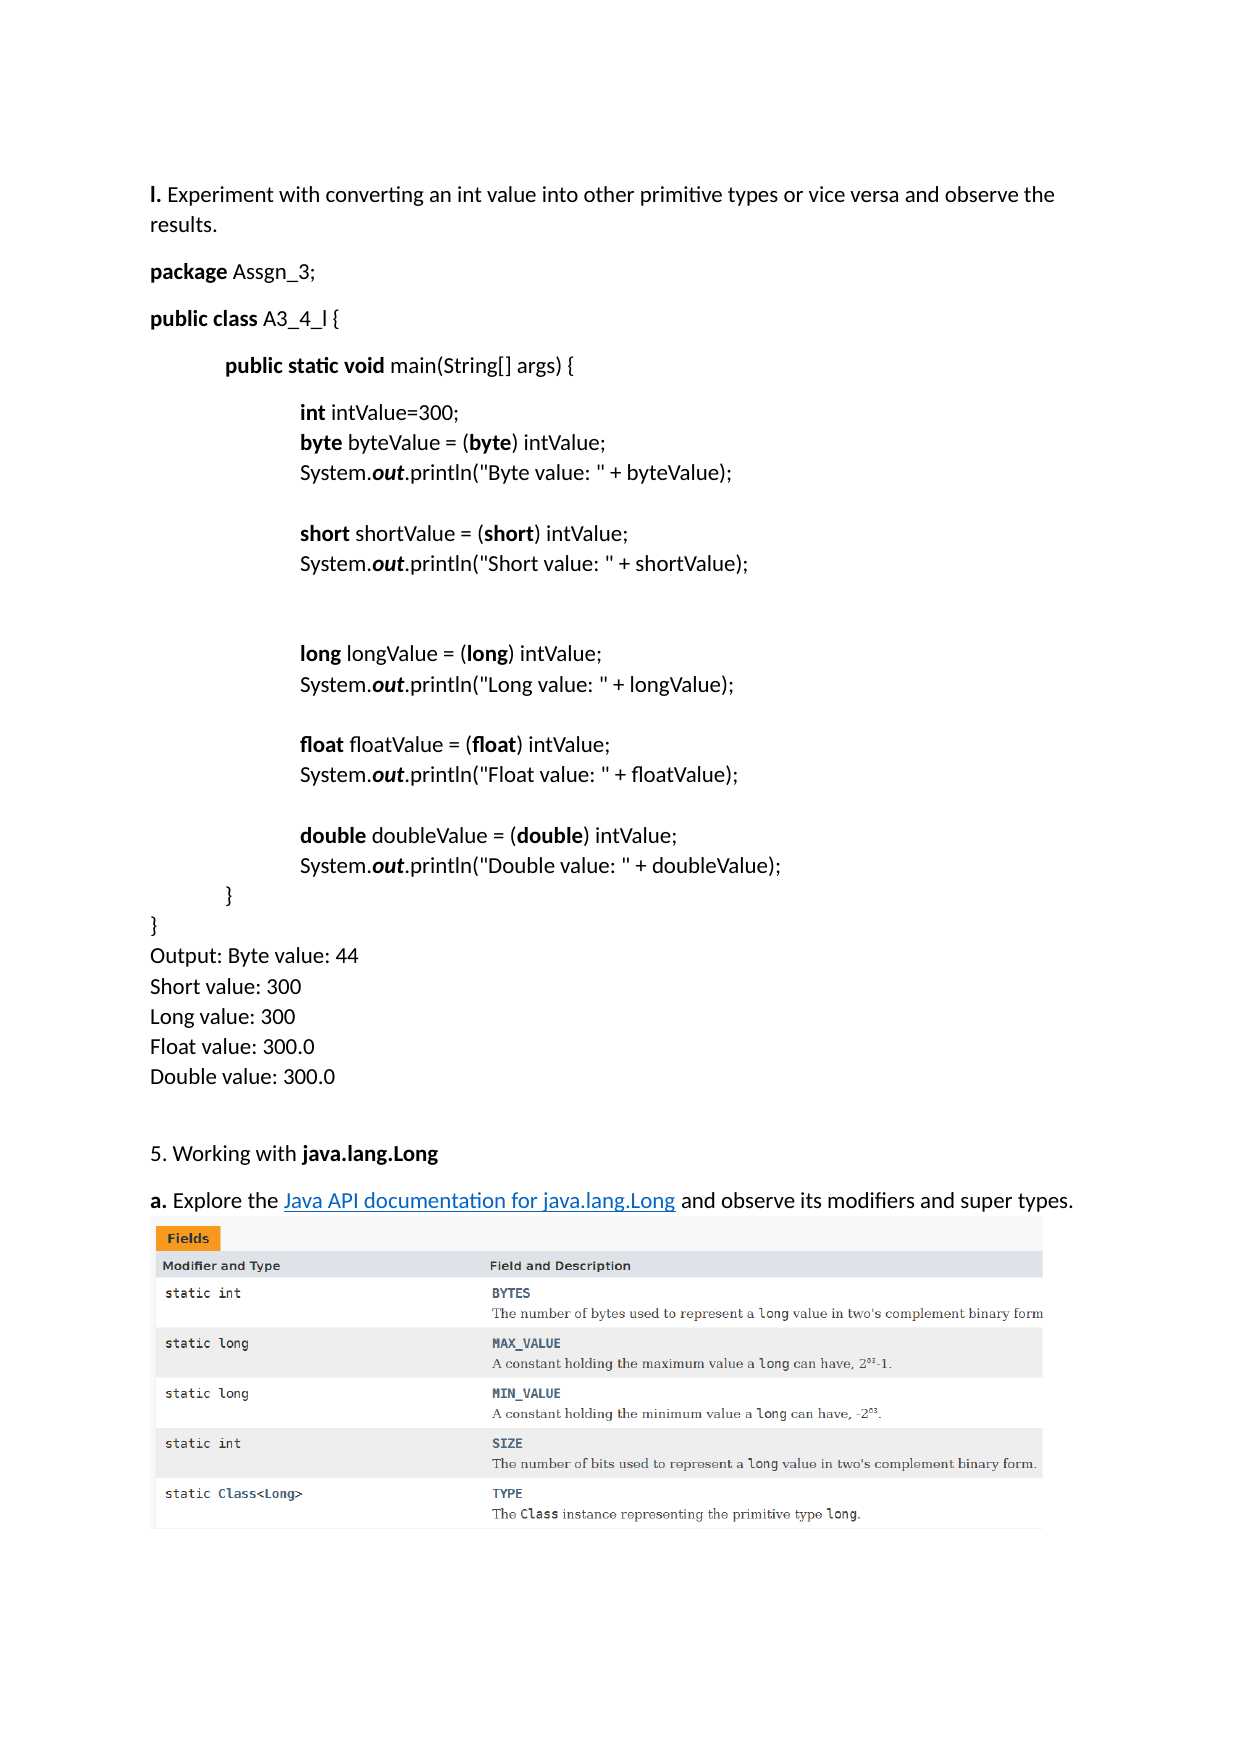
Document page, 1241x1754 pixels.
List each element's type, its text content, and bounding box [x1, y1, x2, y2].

text Output: Byte value: 44 [150, 942, 1090, 970]
text package Assgn_3; [150, 257, 1090, 285]
text public class A3_4_l { [150, 304, 1090, 332]
text 5. Working with java.lang.Long [150, 1139, 1090, 1168]
text System.out.println("Double value: " + doubleValue); [150, 851, 1090, 879]
text System.out.println("Long value: " + longValue); [150, 670, 1090, 698]
picture [150, 1216, 1043, 1529]
text short shortValue = (short) intValue; [150, 519, 1090, 547]
text } [150, 881, 1090, 909]
text l. Experiment with converting an int value into other primitive types or vice versa and observe the results. [150, 180, 1090, 238]
text System.out.println("Short value: " + shortValue); [150, 549, 1090, 577]
text double doubleValue = (double) intValue; [150, 821, 1090, 849]
text System.out.println("Byte value: " + byteValue); [150, 458, 1090, 486]
text Float value: 300.0 [150, 1032, 1090, 1060]
text Double value: 300.0 [150, 1062, 1090, 1091]
text } [150, 911, 1090, 939]
text public static void main(String[] args) { [150, 351, 1090, 379]
text float floatValue = (float) intValue; [150, 730, 1090, 758]
text long longValue = (long) intValue; [150, 639, 1090, 668]
text Short value: 300 [150, 972, 1090, 1000]
text byte byteValue = (byte) intValue; [150, 428, 1090, 456]
text System.out.println("Float value: " + floatValue); [150, 760, 1090, 788]
text Long value: 300 [150, 1002, 1090, 1030]
text int intValue=300; [150, 398, 1090, 426]
